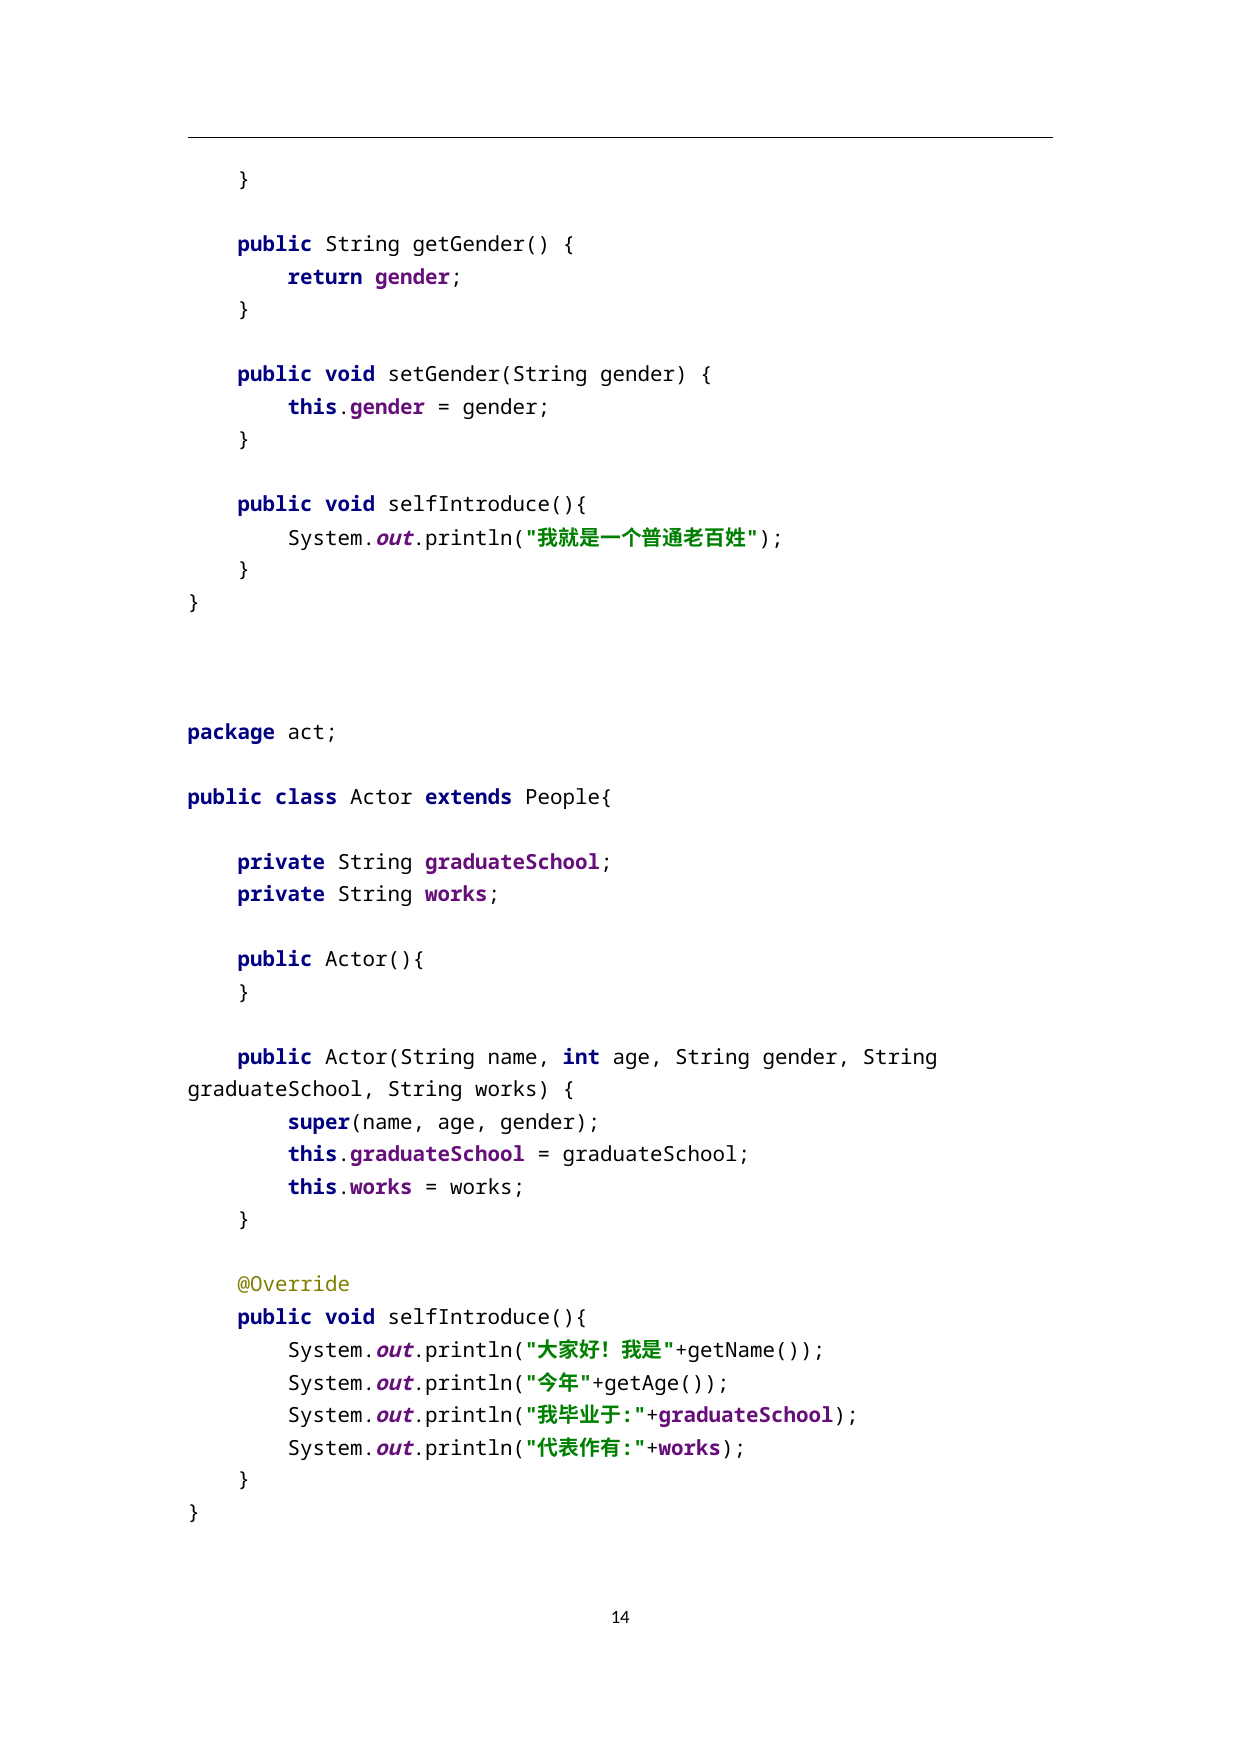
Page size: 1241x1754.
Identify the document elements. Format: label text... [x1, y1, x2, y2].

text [187, 162, 1053, 617]
text package act; public class Actor extends People{ private String graduateSchool; private String works; public Actor(){ } public Actor(String name, int age, String gender, String graduateSchool, String works) { super(name, age, gender); this.graduateSchool = graduateSchool; this.works = works; } @Override public void selfIntroduce(){ System.out.println("大家好！我是"+getName()); System.out.println("今年"+getAge()); System.out.println("我毕业于:"+graduateSchool); System.out.println("代表作有:"+works); } } [187, 715, 1053, 1527]
